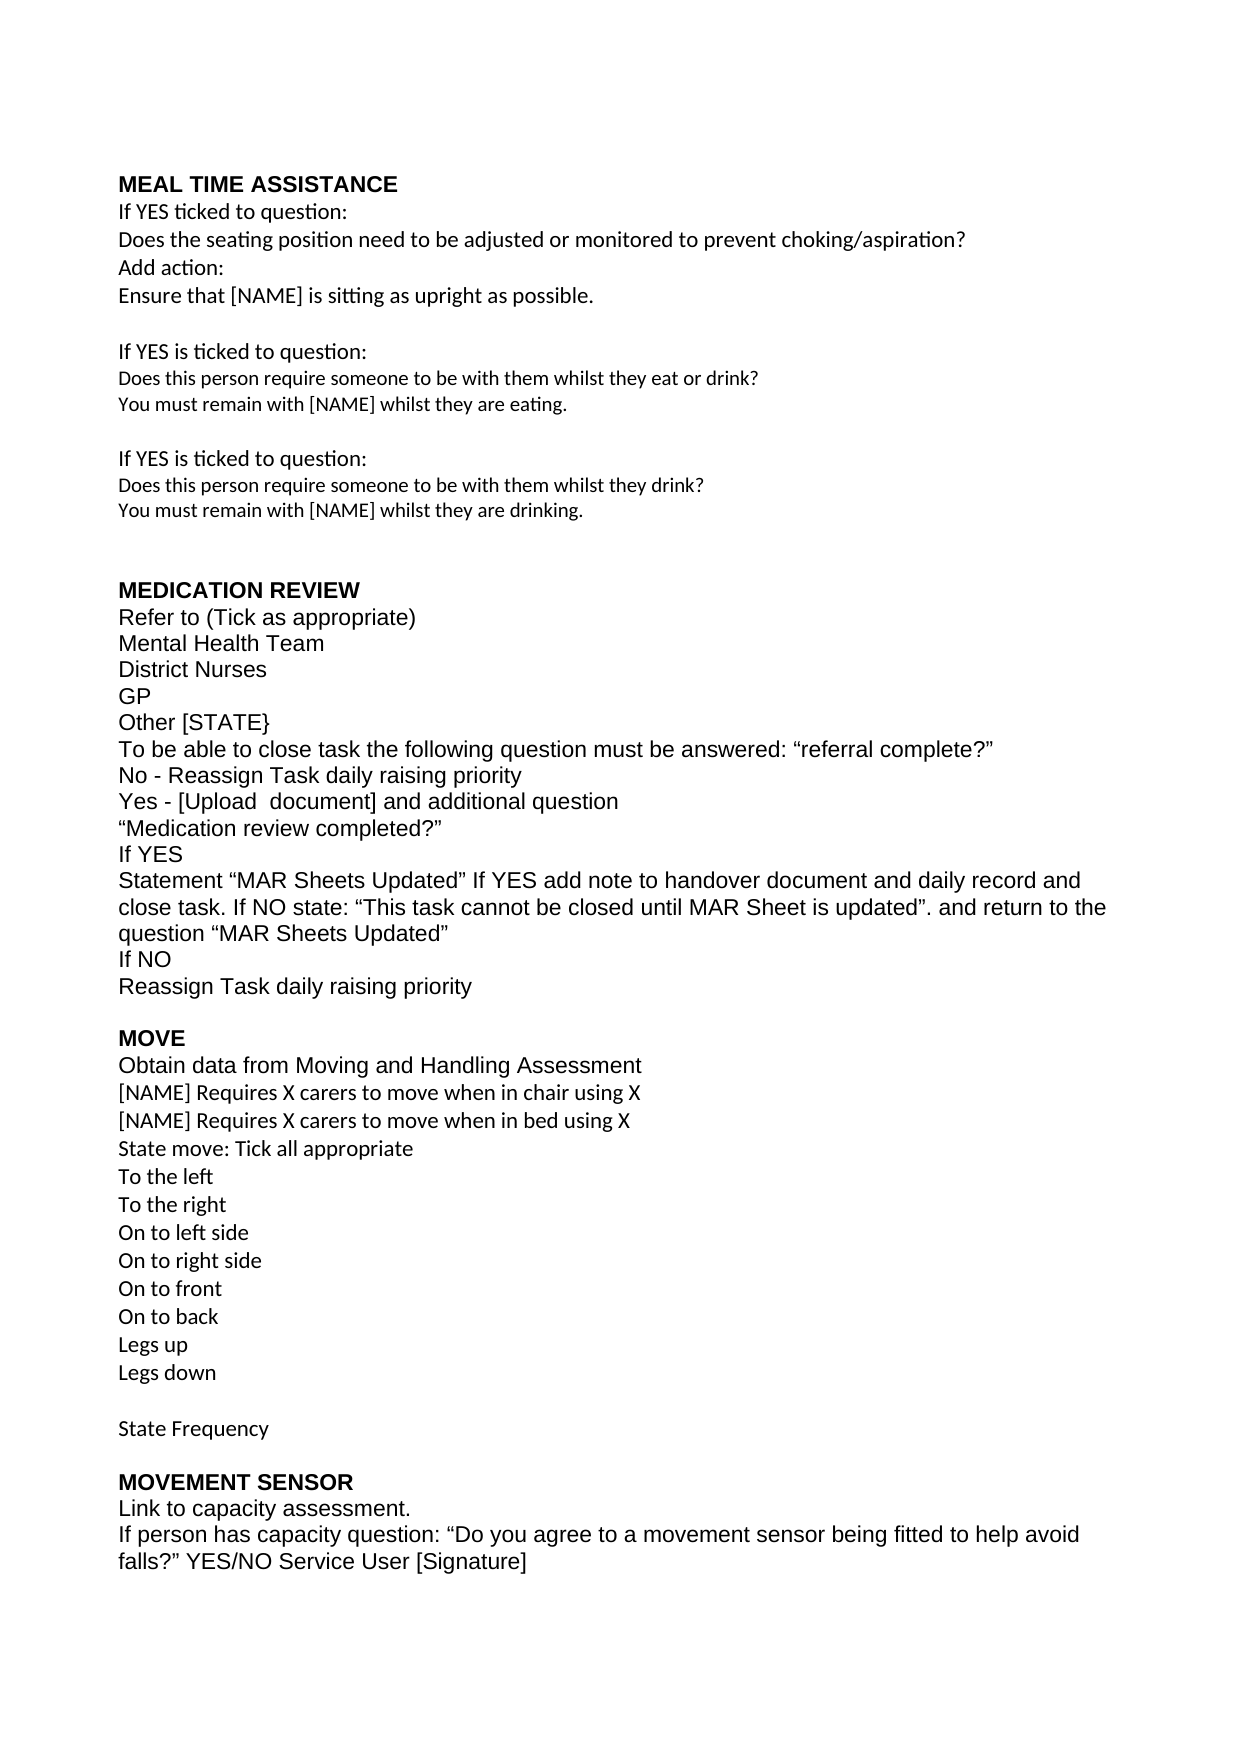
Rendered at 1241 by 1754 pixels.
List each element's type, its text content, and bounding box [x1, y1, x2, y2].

text [NAME] Requires X carers to move when in chair using X [118, 1078, 1122, 1106]
text “Medication review completed?” [118, 814, 1122, 841]
text Add action: [118, 253, 1122, 281]
text If YES is ticked to question: [118, 337, 1122, 365]
text If NO [118, 946, 1122, 973]
text Reassign Task daily raising priority [118, 973, 1122, 999]
text On to right side [118, 1246, 1122, 1274]
text Does the seating position need to be adjusted or monitored to prevent choking/aspiration? [118, 225, 1122, 253]
text MEAL TIME ASSISTANCE [118, 171, 1122, 197]
text MEDICATION REVIEW [118, 577, 1122, 604]
text No - Reassign Task daily raising priority [118, 762, 1122, 788]
text To be able to close task the following question must be answered: “referral complete?” [118, 736, 1122, 762]
text State Frequency [118, 1414, 1122, 1442]
text Yes - [Upload document] and additional question [118, 788, 1122, 814]
text To the right [118, 1190, 1122, 1218]
text Does this person require someone to be with them whilst they eat or drink? [118, 365, 1122, 391]
text You must remain with [NAME] whilst they are drinking. [118, 498, 1122, 523]
text Ensure that [NAME] is sitting as upright as possible. [118, 281, 1122, 309]
text MOVE [118, 1025, 1122, 1052]
text Does this person require someone to be with them whilst they drink? [118, 472, 1122, 498]
text Legs up [118, 1330, 1122, 1358]
text If YES [118, 841, 1122, 867]
text Mental Health Team [118, 630, 1122, 656]
text Other [STATE} [118, 709, 1122, 736]
text On to front [118, 1274, 1122, 1302]
text [NAME] Requires X carers to move when in bed using X [118, 1106, 1122, 1134]
text On to left side [118, 1218, 1122, 1246]
text Obtain data from Moving and Handling Assessment [118, 1052, 1122, 1078]
text To the left [118, 1162, 1122, 1190]
text On to back [118, 1302, 1122, 1330]
text MOVEMENT SENSOR [118, 1469, 1122, 1495]
text GP [118, 683, 1122, 709]
text Statement “MAR Sheets Updated” If YES add note to handover document and daily record and close task. If NO state: “This task cannot be closed until MAR Sheet is updated”. and return to the question “MAR Sheets Updated” [118, 867, 1122, 946]
text Link to capacity assessment. [118, 1495, 1122, 1521]
text State move: Tick all appropriate [118, 1134, 1122, 1162]
text District Nurses [118, 656, 1122, 683]
text Refer to (Tick as appropriate) [118, 604, 1122, 630]
text You must remain with [NAME] whilst they are eating. [118, 391, 1122, 416]
text If YES ticked to question: [118, 197, 1122, 225]
text If person has capacity question: “Do you agree to a movement sensor being fitted to help avoid falls?” YES/NO Service User [Signature] [118, 1521, 1122, 1574]
text If YES is ticked to question: [118, 444, 1122, 472]
text Legs down [118, 1358, 1122, 1386]
